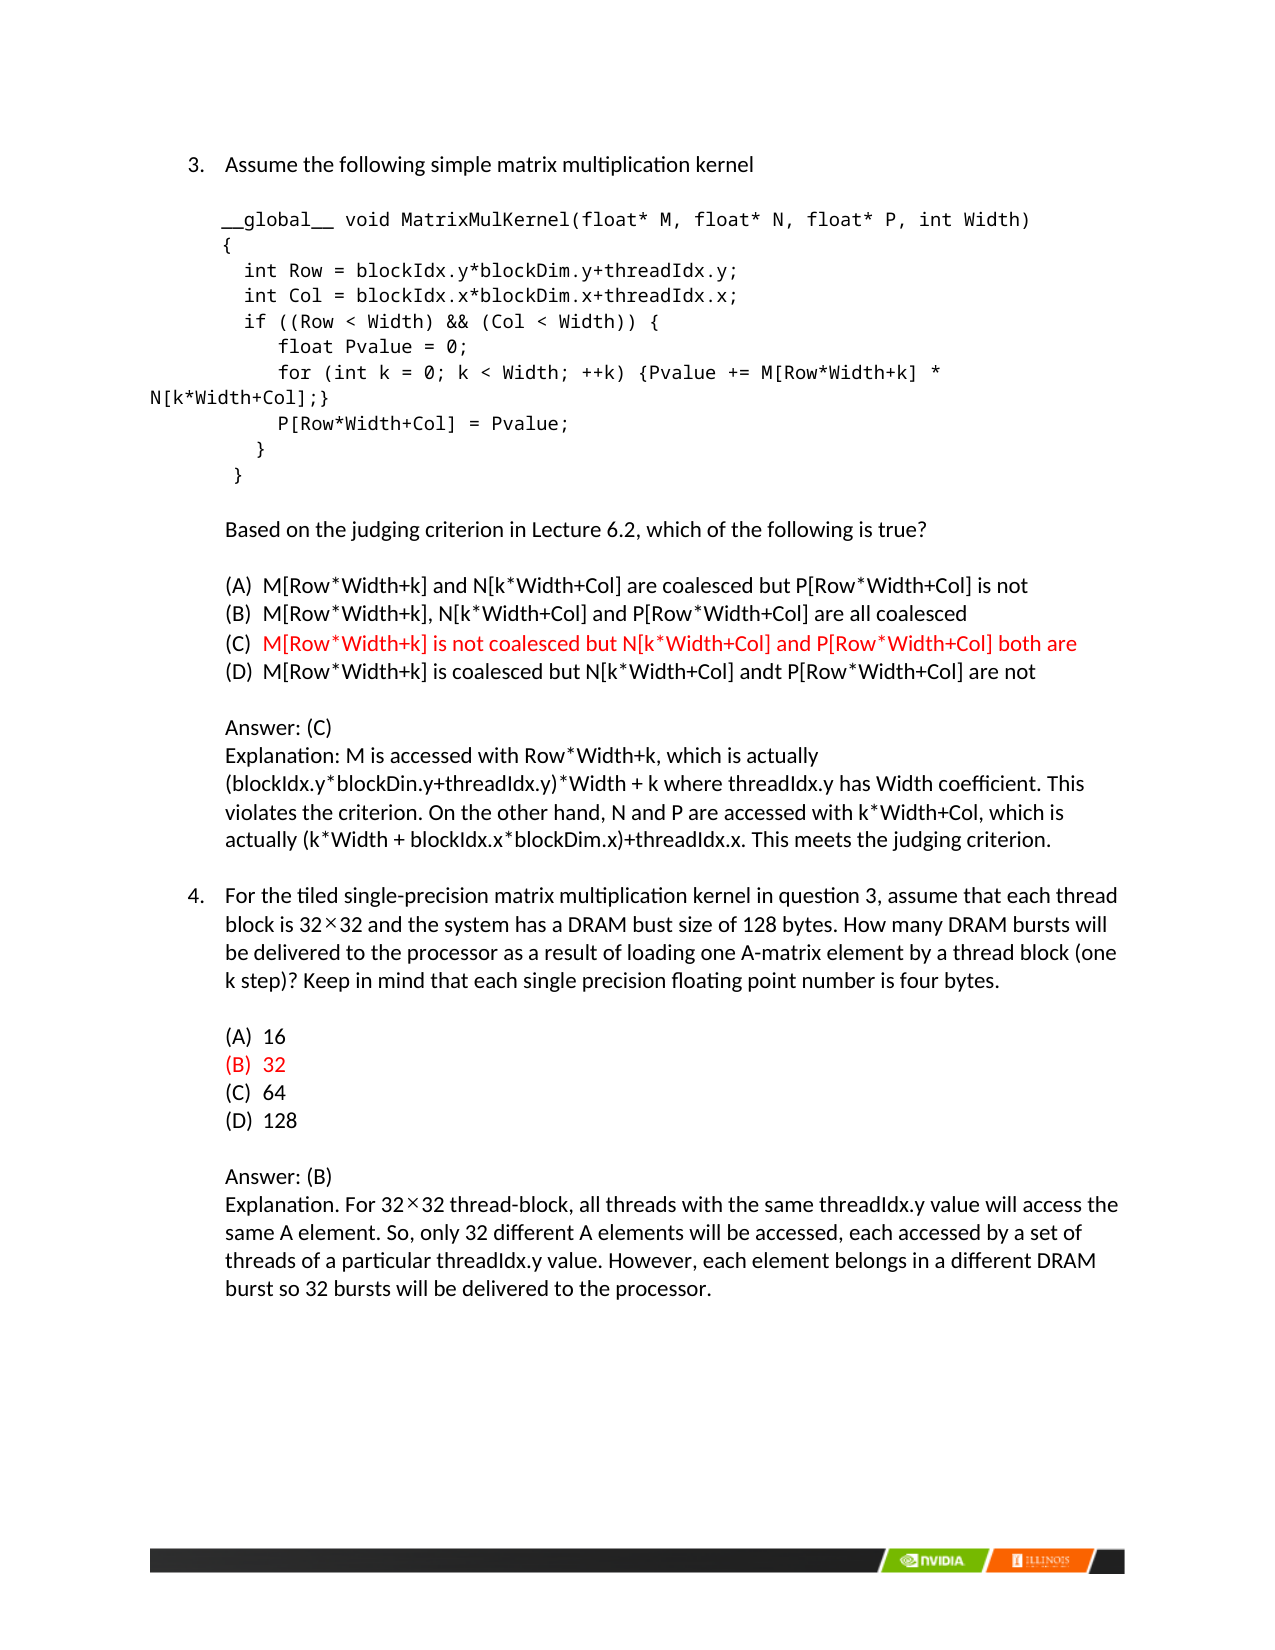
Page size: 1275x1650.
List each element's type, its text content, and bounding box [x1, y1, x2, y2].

list M[Row*Width+k] and N[k*Width+Col] are coalesced but P[Row*Width+Col] is not [225, 571, 1125, 599]
text __global__ void MatrixMulKernel(float* M, float* N, float* P, int Width) [150, 206, 1125, 232]
text int Col = blockIdx.x*blockDim.x+threadIdx.x; [150, 283, 1125, 308]
list 64 [225, 1078, 1125, 1106]
text Answer: (B) [150, 1162, 1125, 1190]
list M[Row*Width+k], N[k*Width+Col] and P[Row*Width+Col] are all coalesced [225, 599, 1125, 627]
list M[Row*Width+k] is coalesced but N[k*Width+Col] andt P[Row*Width+Col] are not [225, 657, 1125, 686]
text } [150, 436, 1125, 461]
text { [150, 232, 1125, 257]
text Based on the judging criterion in Lecture 6.2, which of the following is true? [225, 515, 1125, 543]
list 16 [225, 1022, 1125, 1050]
text if ((Row < Width) && (Col < Width)) { [150, 308, 1125, 334]
text Answer: (C) [225, 713, 1125, 742]
text int Row = blockIdx.y*blockDim.y+threadIdx.y; [150, 257, 1125, 283]
list 128 [225, 1106, 1125, 1134]
list 32 [225, 1050, 1125, 1078]
text } [150, 461, 1125, 487]
text Explanation. For 3232 thread-block, all threads with the same threadIdx.y value will access the same A element. So, only 32 different A elements will be accessed, each accessed by a set of threads of a particular threadIdx.y value. However, each element belongs in a different DRAM burst so 32 bursts will be delivered to the processor. [225, 1190, 1125, 1302]
text for (int k = 0; k < Width; ++k) {Pvalue += M[Row*Width+k] * N[k*Width+Col];} [150, 359, 1125, 410]
list For the tiled single-precision matrix multiplication kernel in question 3, assume that each thread block is 3232 and the system has a DRAM bust size of 128 bytes. How many DRAM bursts will be delivered to the processor as a result of loading one A-matrix element by a thread block (one k step)? Keep in mind that each single precision floating point number is four bytes. [187, 882, 1125, 994]
list Assume the following simple matrix multiplication kernel [187, 150, 1125, 178]
list M[Row*Width+k] is not coalesced but N[k*Width+Col] and P[Row*Width+Col] both are [225, 629, 1125, 657]
text P[Row*Width+Col] = Pvalue; [150, 410, 1125, 436]
picture [150, 1547, 1125, 1574]
text Explanation: M is accessed with Row*Width+k, which is actually (blockIdx.y*blockDin.y+threadIdx.y)*Width + k where threadIdx.y has Width coefficient. This violates the criterion. On the other hand, N and P are accessed with k*Width+Col, which is actually (k*Width + blockIdx.x*blockDim.x)+threadIdx.x. This meets the judging criterion. [225, 742, 1125, 854]
text float Pvalue = 0; [150, 334, 1125, 359]
